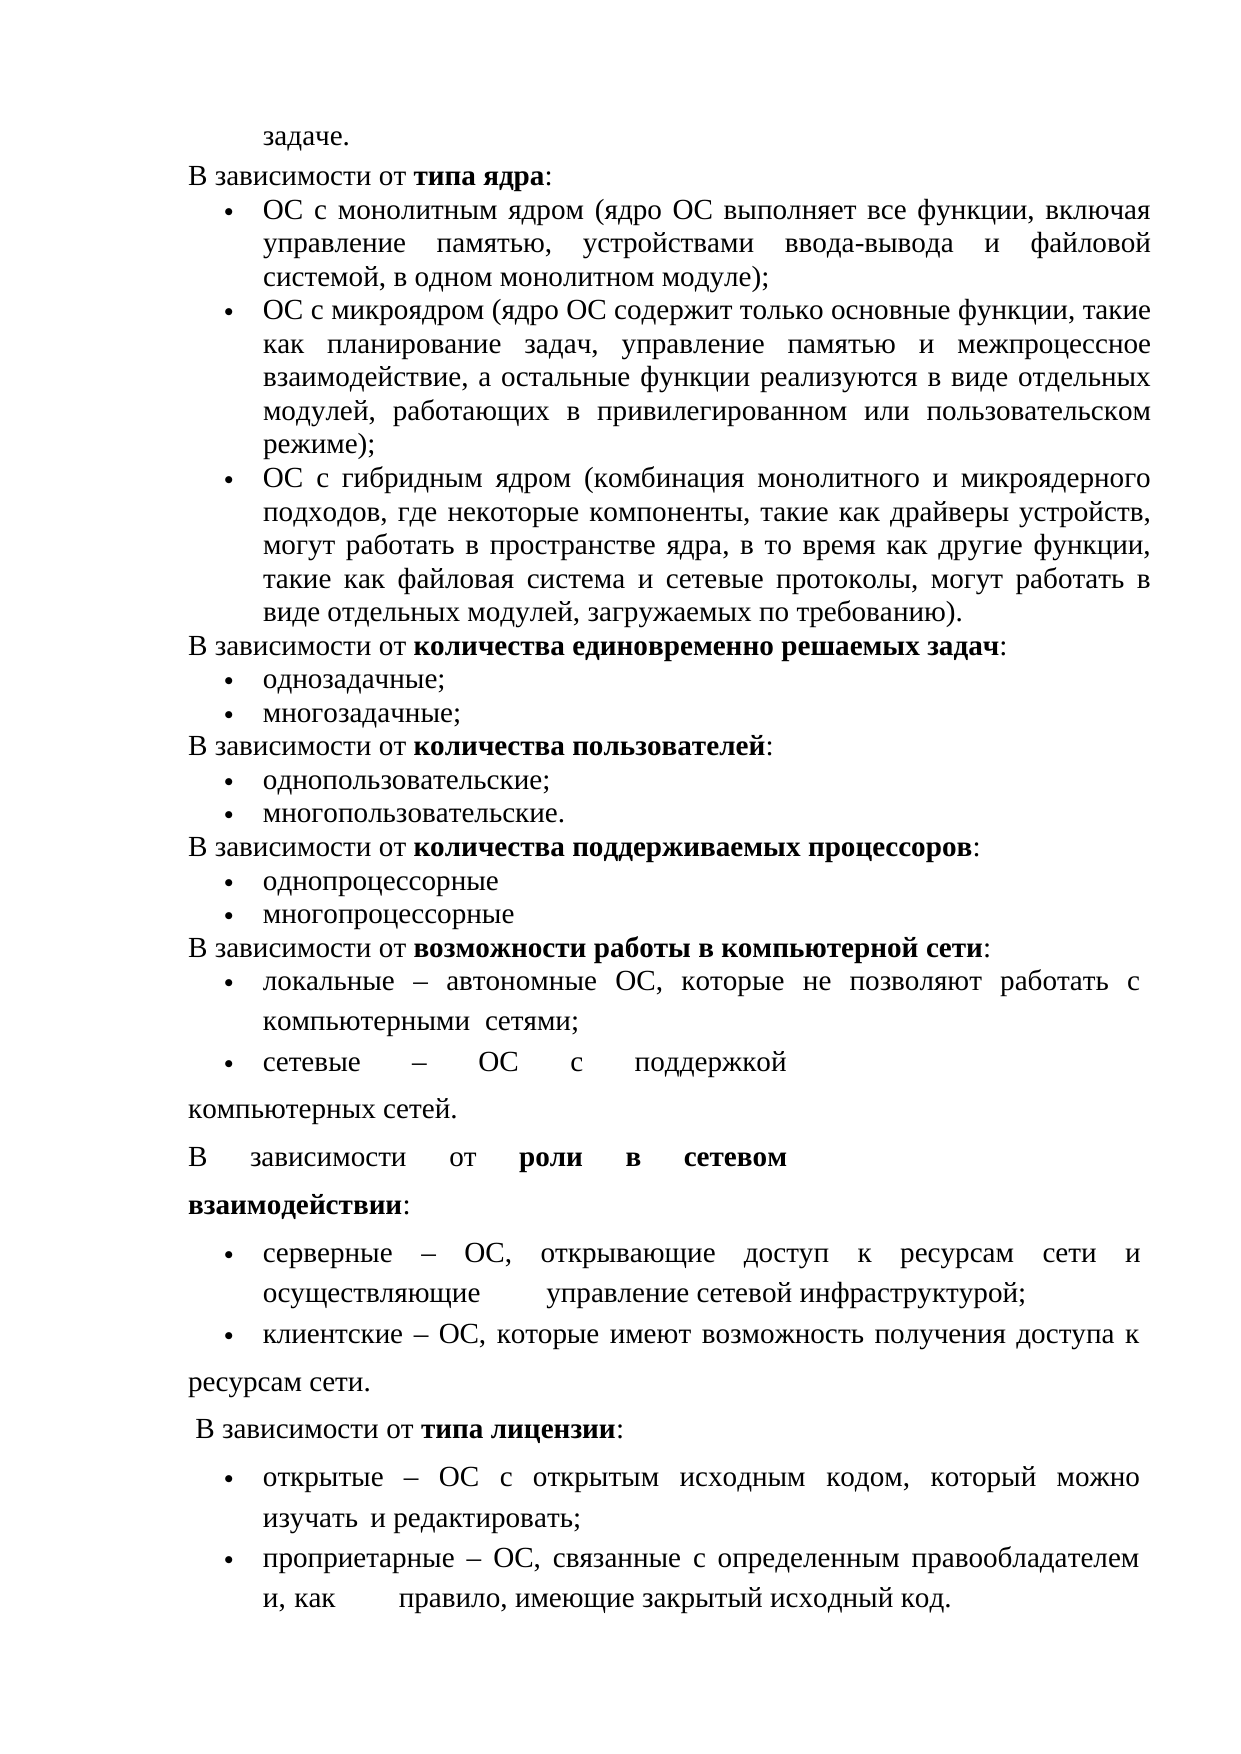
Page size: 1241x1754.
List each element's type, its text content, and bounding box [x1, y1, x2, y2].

list однопроцессорные [225, 863, 1152, 896]
text В зависимости от количества поддерживаемых процессоров: [188, 829, 1152, 863]
list многопользовательские. [225, 796, 1152, 829]
list открытые – ОС с открытым исходным кодом, который можно изучать и редактировать; [225, 1459, 1140, 1533]
list проприетарные – ОС, связанные с определенным правообладателем и, как правило, имеющие закрытый исходный код. [225, 1540, 1140, 1614]
list многопроцессорные [225, 896, 1152, 930]
list серверные – ОС, открывающие доступ к ресурсам сети и осуществляющие управление сетевой инфраструктурой; [225, 1235, 1140, 1309]
list клиентские – ОС, которые имеют возможность получения доступа к ресурсам сети. [188, 1316, 1139, 1397]
list сетевые – ОС с поддержкой компьютерных сетей. [188, 1044, 787, 1125]
list OС с монолитным ядром (ядро ОС выполняет все функции, включая управление памятью, устройствами ввода-вывода и файловой системой, в одном монолитном модуле); [225, 192, 1152, 292]
list локальные – автономные ОС, которые не позволяют работать с компьютерными сетями; [225, 963, 1140, 1037]
list OС с микроядром (ядро ОС содержит только основные функции, такие как планирование задач, управление памятью и межпроцессное взаимодействие, а остальные функции реализуются в виде отдельных модулей, работающих в привилегированном или пользовательском режиме); [225, 292, 1152, 460]
list OС с гибридным ядром (комбинация монолитного и микроядерного подходов, где некоторые компоненты, такие как драйверы устройств, могут работать в пространстве ядра, в то время как другие функции, такие как файловая система и сетевые протоколы, могут работать в виде отдельных модулей, загружаемых по требованию). [225, 460, 1152, 628]
text В зависимости от роли в сетевом взаимодействии: [188, 1139, 787, 1221]
text В зависимости от типа ядра: [188, 158, 1152, 192]
text В зависимости от возможности работы в компьютерной сети: [188, 930, 1152, 963]
text В зависимости от типа лицензии: [188, 1412, 1139, 1445]
list однопользовательские; [225, 762, 1152, 796]
text В зависимости от количества единовременно решаемых задач: [188, 628, 1152, 661]
list однозадачные; [225, 661, 1152, 695]
text В зависимости от количества пользователей: [188, 728, 1152, 762]
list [225, 118, 1140, 152]
list многозадачные; [225, 695, 1152, 728]
